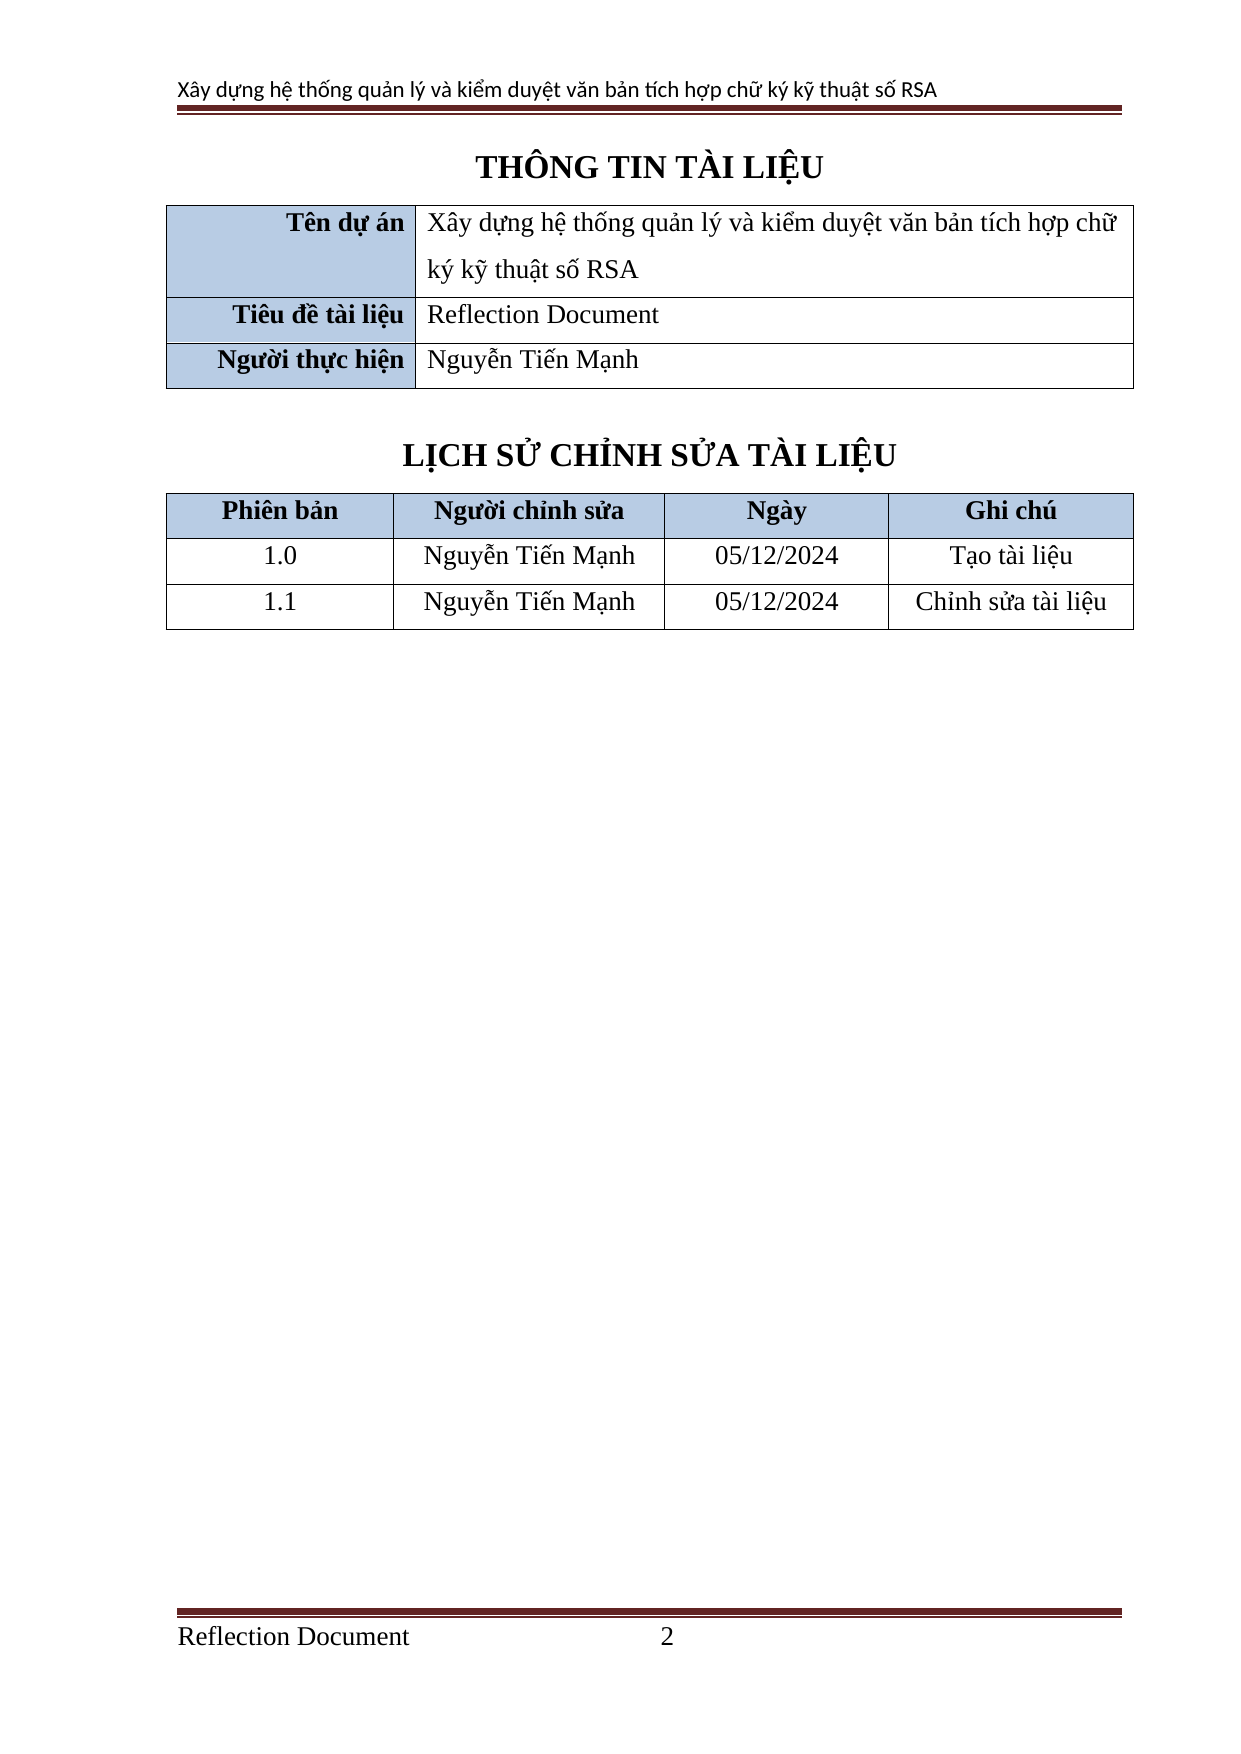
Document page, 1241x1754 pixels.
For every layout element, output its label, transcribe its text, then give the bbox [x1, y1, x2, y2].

table_cell Nguyễn Tiến Mạnh [394, 585, 664, 629]
table_cell Reflection Document [416, 298, 1133, 342]
table_cell 05/12/2024 [665, 585, 888, 629]
table_header Phiên bản [167, 494, 393, 538]
table_cell Nguyễn Tiến Mạnh [416, 344, 1133, 388]
table_cell Chỉnh sửa tài liệu [889, 585, 1133, 629]
text LỊCH SỬ CHỈNH SỬA TÀI LIỆU [177, 436, 1122, 474]
table_cell 1.1 [167, 585, 393, 629]
table_cell Nguyễn Tiến Mạnh [394, 539, 664, 584]
table_cell Tiêu đề tài liệu [167, 298, 415, 342]
table_header Ghi chú [889, 494, 1133, 538]
table_header Tên dự án [167, 206, 415, 297]
text THÔNG TIN TÀI LIỆU [177, 148, 1122, 186]
table_header Xây dựng hệ thống quản lý và kiểm duyệt văn bản tích hợp chữ ký kỹ thuật số RSA [416, 206, 1133, 297]
table_header Người chỉnh sửa [394, 494, 664, 538]
table_header Ngày [665, 494, 888, 538]
table_cell 05/12/2024 [665, 539, 888, 584]
table_cell Tạo tài liệu [889, 539, 1133, 584]
table_cell Người thực hiện [167, 344, 415, 388]
table_cell 1.0 [167, 539, 393, 584]
